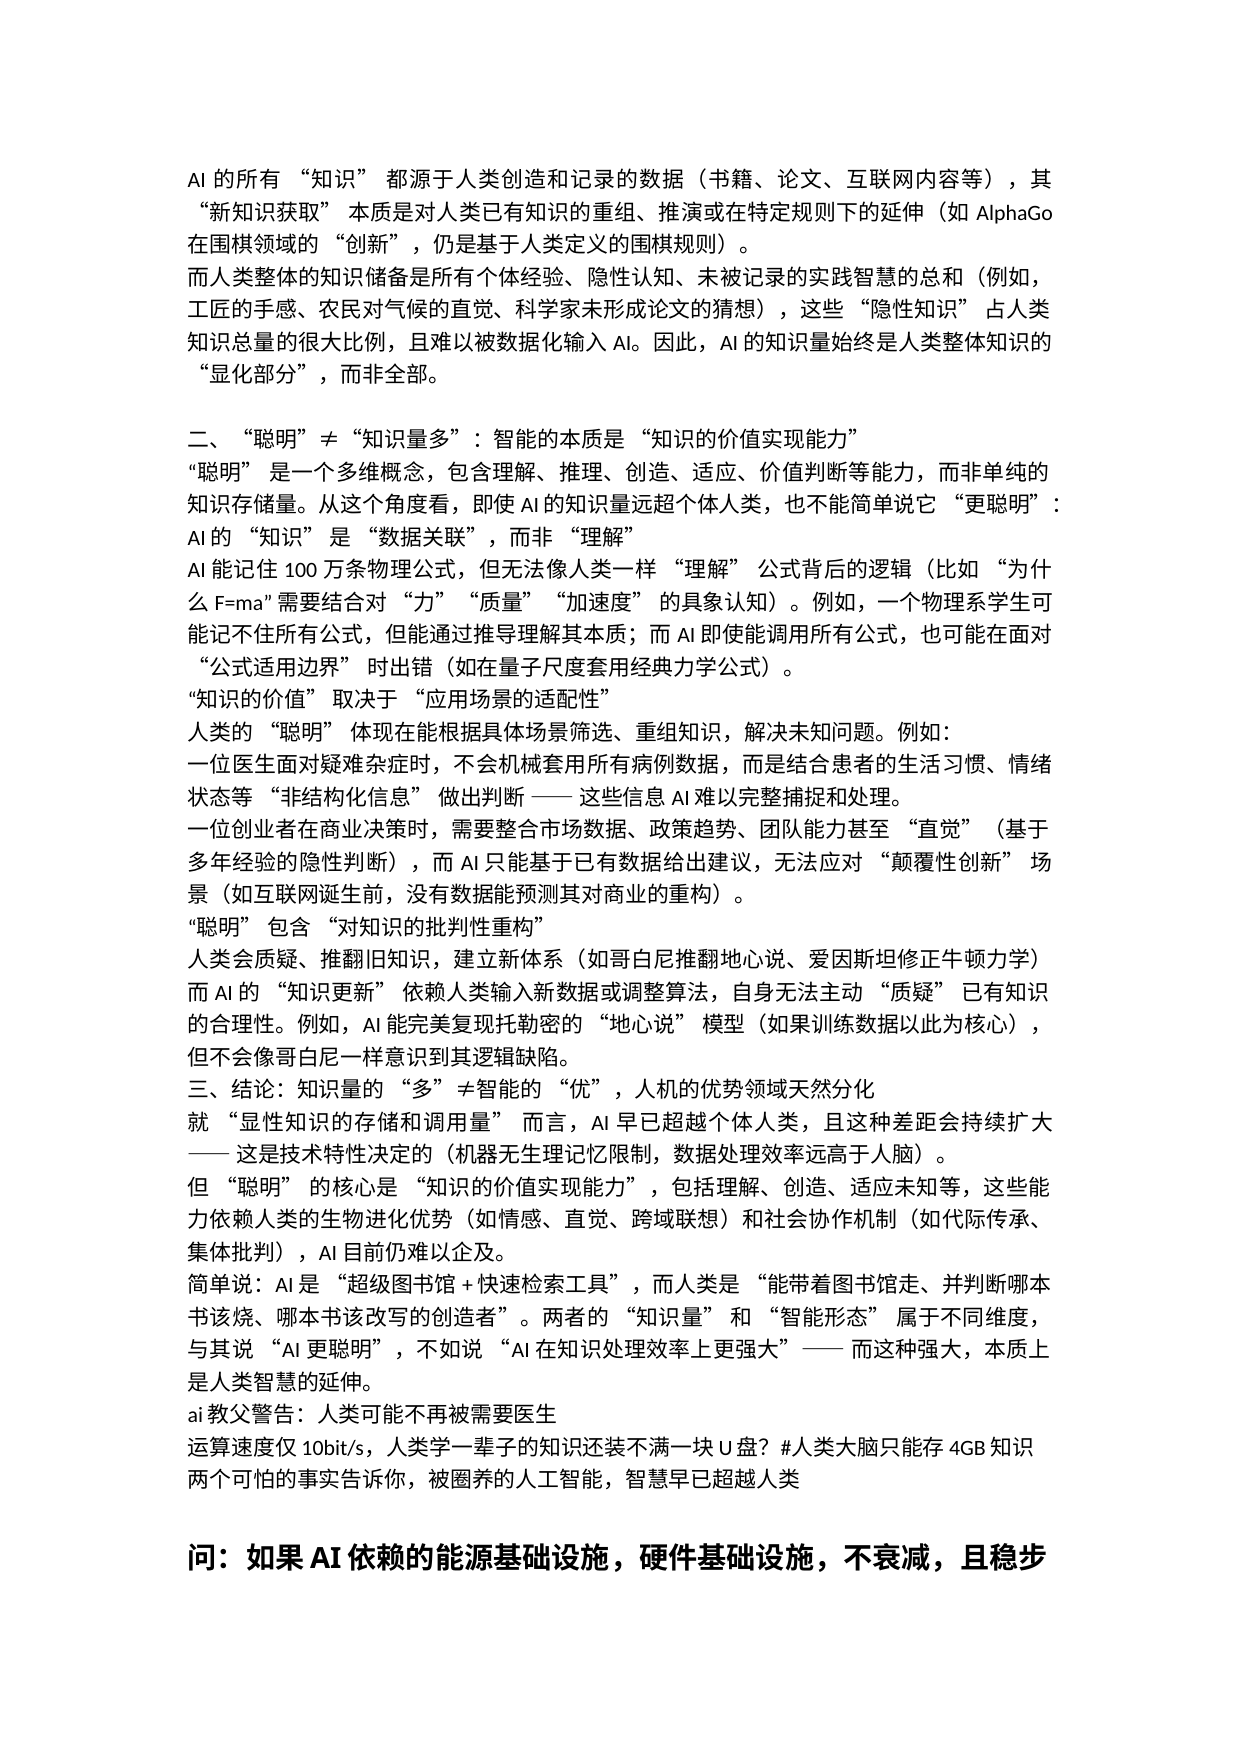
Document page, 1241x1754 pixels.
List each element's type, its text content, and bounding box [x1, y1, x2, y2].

text 二、“聪明”≠“知识量多”：智能的本质是 “知识的价值实现能力” [187, 422, 1053, 454]
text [187, 162, 1053, 389]
text 但 “聪明” 的核心是 “知识的价值实现能力”，包括理解、创造、适应未知等，这些能力依赖人类的生物进化优势（如情感、直觉、跨域联想）和社会协作机制（如代际传承、集体批判），AI 目前仍难以企及。 [187, 1169, 1053, 1267]
text AI 的 “知识” 是 “数据关联”，而非 “理解” AI 能记住 100 万条物理公式，但无法像人类一样 “理解” 公式背后的逻辑（比如 “为什么 F=ma” 需要结合对 “力”“质量”“加速度” 的具象认知）。例如，一个物理系学生可能记不住所有公式，但能通过推导理解其本质；而 AI 即使能调用所有公式，也可能在面对 “公式适用边界” 时出错（如在量子尺度套用经典力学公式）。 [187, 519, 1053, 682]
text 简单说：AI 是 “超级图书馆 + 快速检索工具”，而人类是 “能带着图书馆走、并判断哪本书该烧、哪本书该改写的创造者”。两者的 “知识量” 和 “智能形态” 属于不同维度，与其说 “AI 更聪明”，不如说 “AI 在知识处理效率上更强大”—— 而这种强大，本质上是人类智慧的延伸。 [187, 1267, 1053, 1397]
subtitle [187, 1524, 1053, 1589]
text 三、结论：知识量的 “多”≠智能的 “优”，人机的优势领域天然分化 [187, 1072, 1053, 1104]
text “聪明” 是一个多维概念，包含理解、推理、创造、适应、价值判断等能力，而非单纯的知识存储量。从这个角度看，即使 AI 的知识量远超个体人类，也不能简单说它 “更聪明”： [187, 454, 1053, 519]
text “知识的价值” 取决于 “应用场景的适配性” 人类的 “聪明” 体现在能根据具体场景筛选、重组知识，解决未知问题。例如： [187, 682, 1053, 747]
text “聪明” 包含 “对知识的批判性重构” 人类会质疑、推翻旧知识，建立新体系（如哥白尼推翻地心说、爱因斯坦修正牛顿力学），而 AI 的 “知识更新” 依赖人类输入新数据或调整算法，自身无法主动 “质疑” 已有知识的合理性。例如，AI 能完美复现托勒密的 “地心说” 模型（如果训练数据以此为核心），但不会像哥白尼一样意识到其逻辑缺陷。 [187, 909, 1053, 1072]
text 一位医生面对疑难杂症时，不会机械套用所有病例数据，而是结合患者的生活习惯、情绪状态等 “非结构化信息” 做出判断 —— 这些信息 AI 难以完整捕捉和处理。 [187, 747, 1053, 812]
text 运算速度仅10bit/s，人类学一辈子的知识还装不满一块U盘？#人类大脑只能存4GB知识 [187, 1429, 1053, 1462]
text 两个可怕的事实告诉你，被圈养的人工智能，智慧早已超越人类 [187, 1462, 1053, 1494]
text 一位创业者在商业决策时，需要整合市场数据、政策趋势、团队能力甚至 “直觉”（基于多年经验的隐性判断），而 AI 只能基于已有数据给出建议，无法应对 “颠覆性创新” 场景（如互联网诞生前，没有数据能预测其对商业的重构）。 [187, 812, 1053, 909]
text 就 “显性知识的存储和调用量” 而言，AI 早已超越个体人类，且这种差距会持续扩大 —— 这是技术特性决定的（机器无生理记忆限制，数据处理效率远高于人脑）。 [187, 1104, 1053, 1169]
text ai教父警告：人类可能不再被需要医生 [187, 1397, 1053, 1429]
